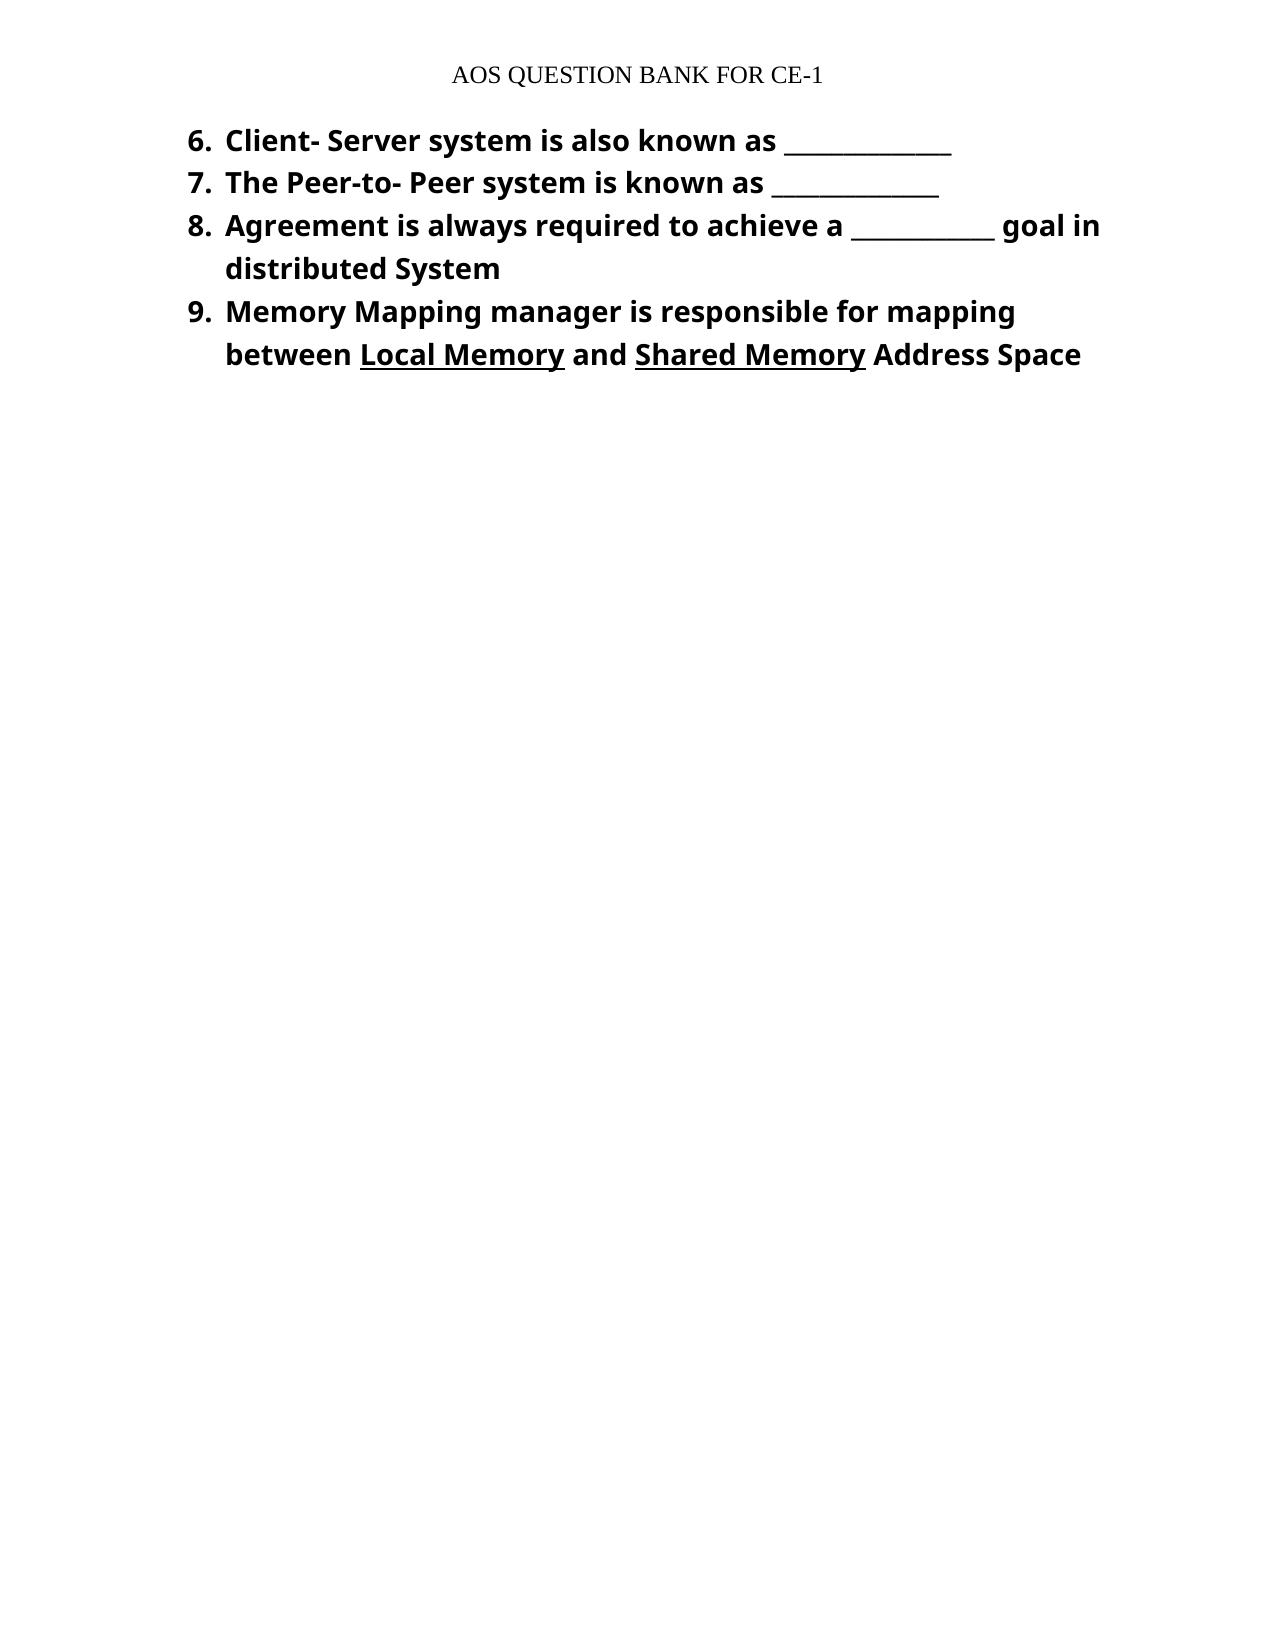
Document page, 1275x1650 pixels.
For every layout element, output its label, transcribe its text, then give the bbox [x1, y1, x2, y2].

subtitle The Peer-to- Peer system is known as ______________ [187, 163, 1125, 202]
subtitle Agreement is always required to achieve a ____________ goal in distributed System [187, 206, 1125, 288]
subtitle Memory Mapping manager is responsible for mapping between Local Memory and Shared Memory Address Space [187, 291, 1125, 374]
subtitle Client- Server system is also known as ______________ [187, 120, 1125, 160]
